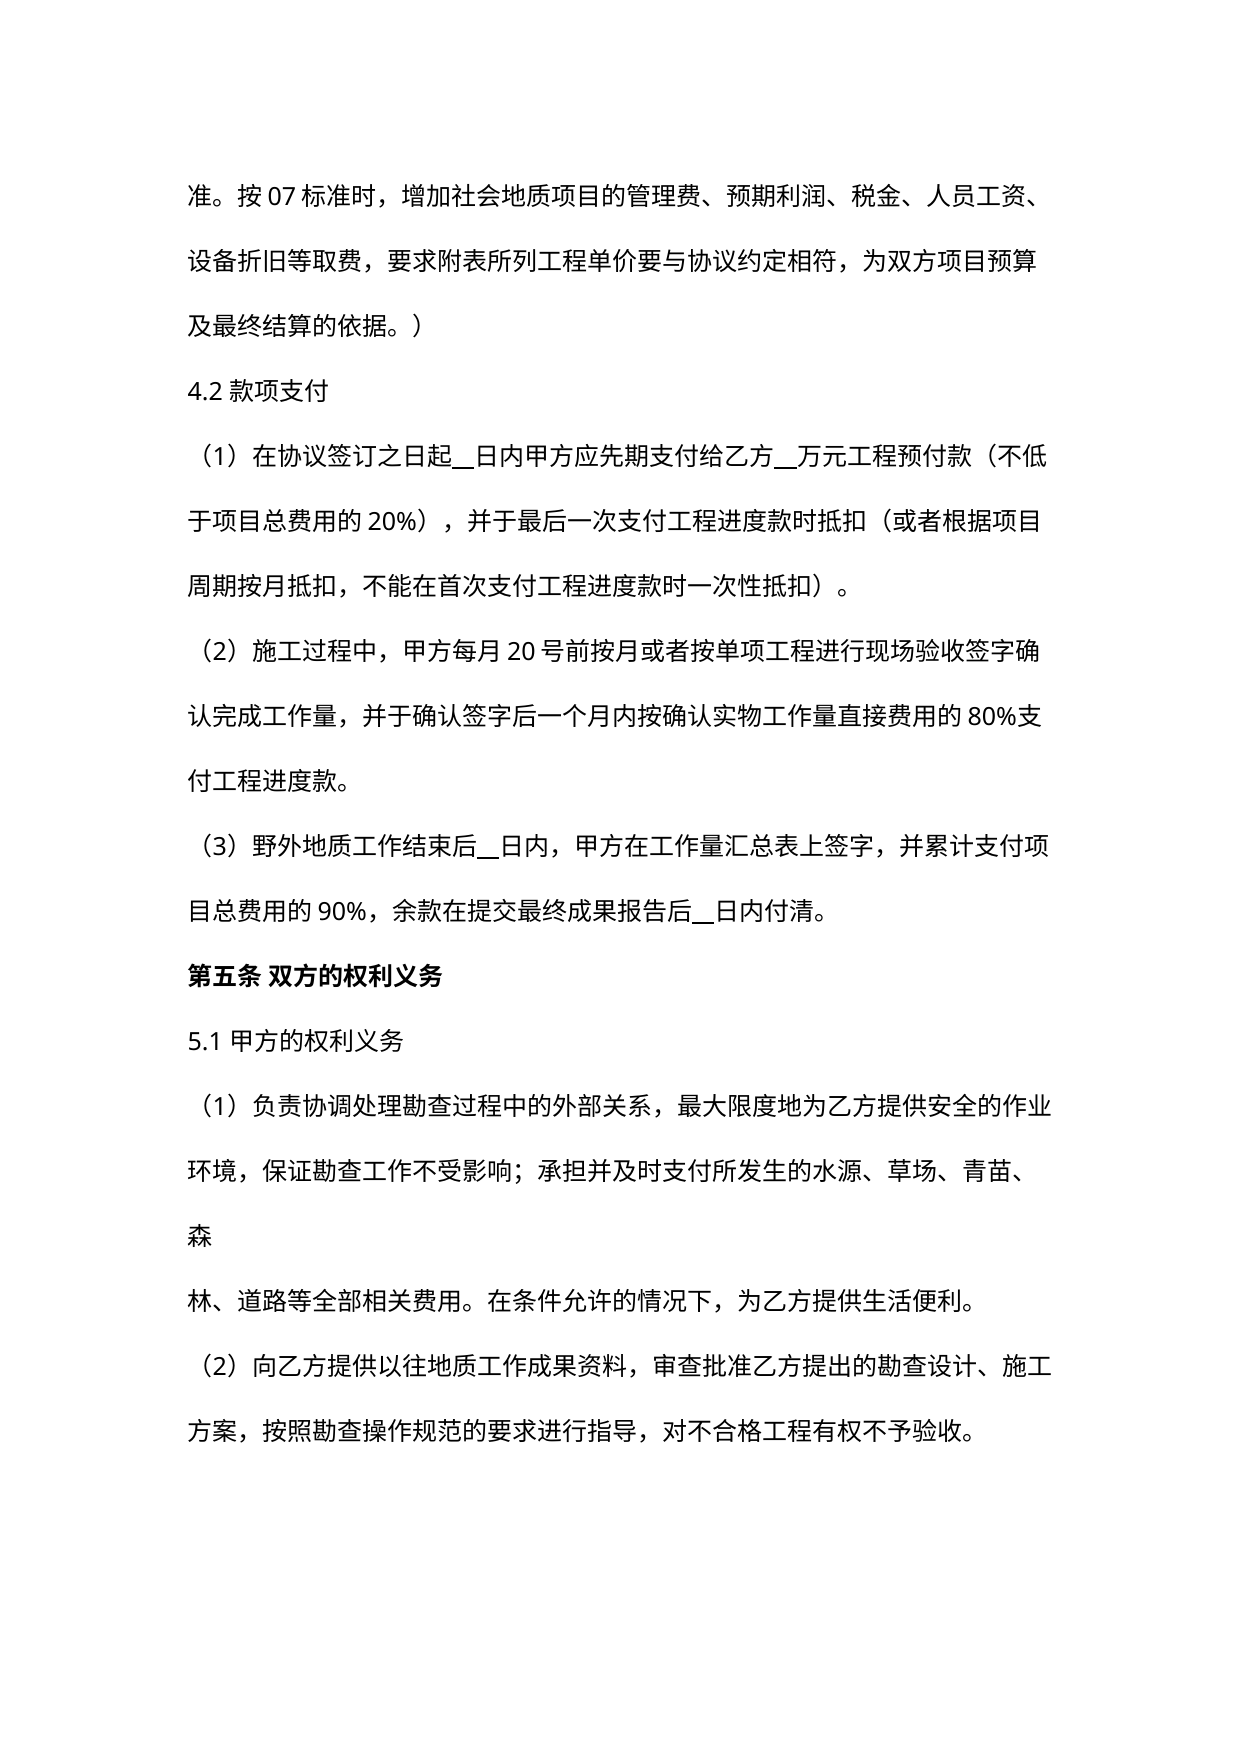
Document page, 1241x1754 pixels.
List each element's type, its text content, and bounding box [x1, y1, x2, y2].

text 5.1 甲方的权利义务 [187, 1007, 1053, 1072]
text 4.2 款项支付 [187, 357, 1053, 422]
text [187, 162, 1053, 357]
text （2）向乙方提供以往地质工作成果资料，审查批准乙方提出的勘查设计、施工方案，按照勘查操作规范的要求进行指导，对不合格工程有权不予验收。 [187, 1332, 1053, 1462]
text （1）在协议签订之日起 日内甲方应先期支付给乙方 万元工程预付款（不低于项目总费用的20%），并于最后一次支付工程进度款时抵扣（或者根据项目周期按月抵扣，不能在首次支付工程进度款时一次性抵扣）。 [187, 422, 1053, 617]
text （2）施工过程中，甲方每月20号前按月或者按单项工程进行现场验收签字确认完成工作量，并于确认签字后一个月内按确认实物工作量直接费用的80%支付工程进度款。 [187, 617, 1053, 812]
text （1）负责协调处理勘查过程中的外部关系，最大限度地为乙方提供安全的作业环境，保证勘查工作不受影响；承担并及时支付所发生的水源、草场、青苗、森 [187, 1072, 1053, 1267]
text 林、道路等全部相关费用。在条件允许的情况下，为乙方提供生活便利。 [187, 1267, 1053, 1332]
text （3）野外地质工作结束后 日内，甲方在工作量汇总表上签字，并累计支付项目总费用的90%，余款在提交最终成果报告后 日内付清。 [187, 812, 1053, 942]
subtitle 第五条 双方的权利义务 [187, 942, 1053, 1007]
